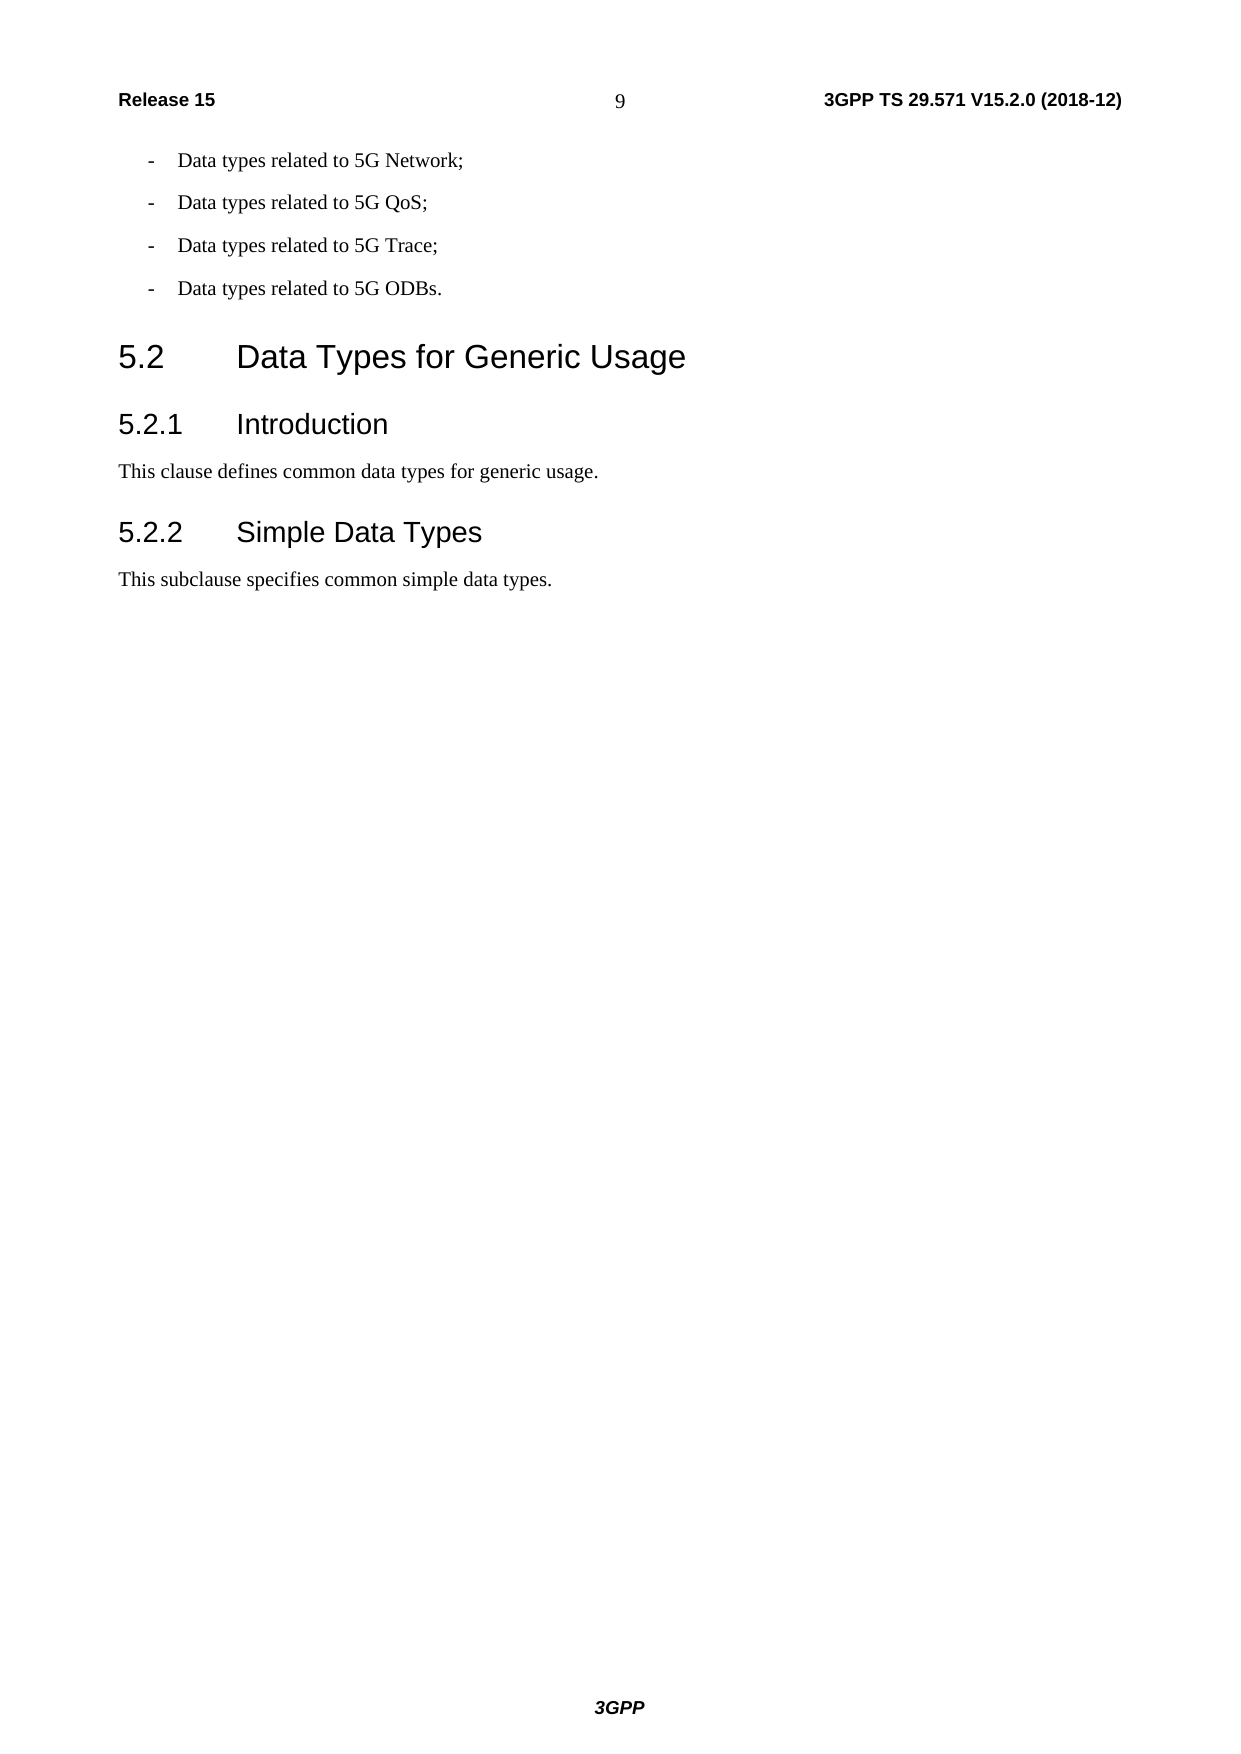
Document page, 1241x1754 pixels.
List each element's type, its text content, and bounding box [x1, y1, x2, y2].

subtitle 5.2.2 Simple Data Types [118, 515, 1122, 548]
text This subclause specifies common simple data types. [118, 567, 1122, 591]
text - Data types related to 5G QoS; [148, 190, 1122, 214]
text This clause defines common data types for generic usage. [118, 459, 1122, 483]
subtitle 5.2 Data Types for Generic Usage [118, 337, 1122, 376]
text - Data types related to 5G Trace; [148, 233, 1122, 257]
text - Data types related to 5G ODBs. [148, 276, 1122, 300]
subtitle 5.2.1 Introduction [118, 407, 1122, 441]
text - Data types related to 5G Network; [148, 147, 1122, 172]
